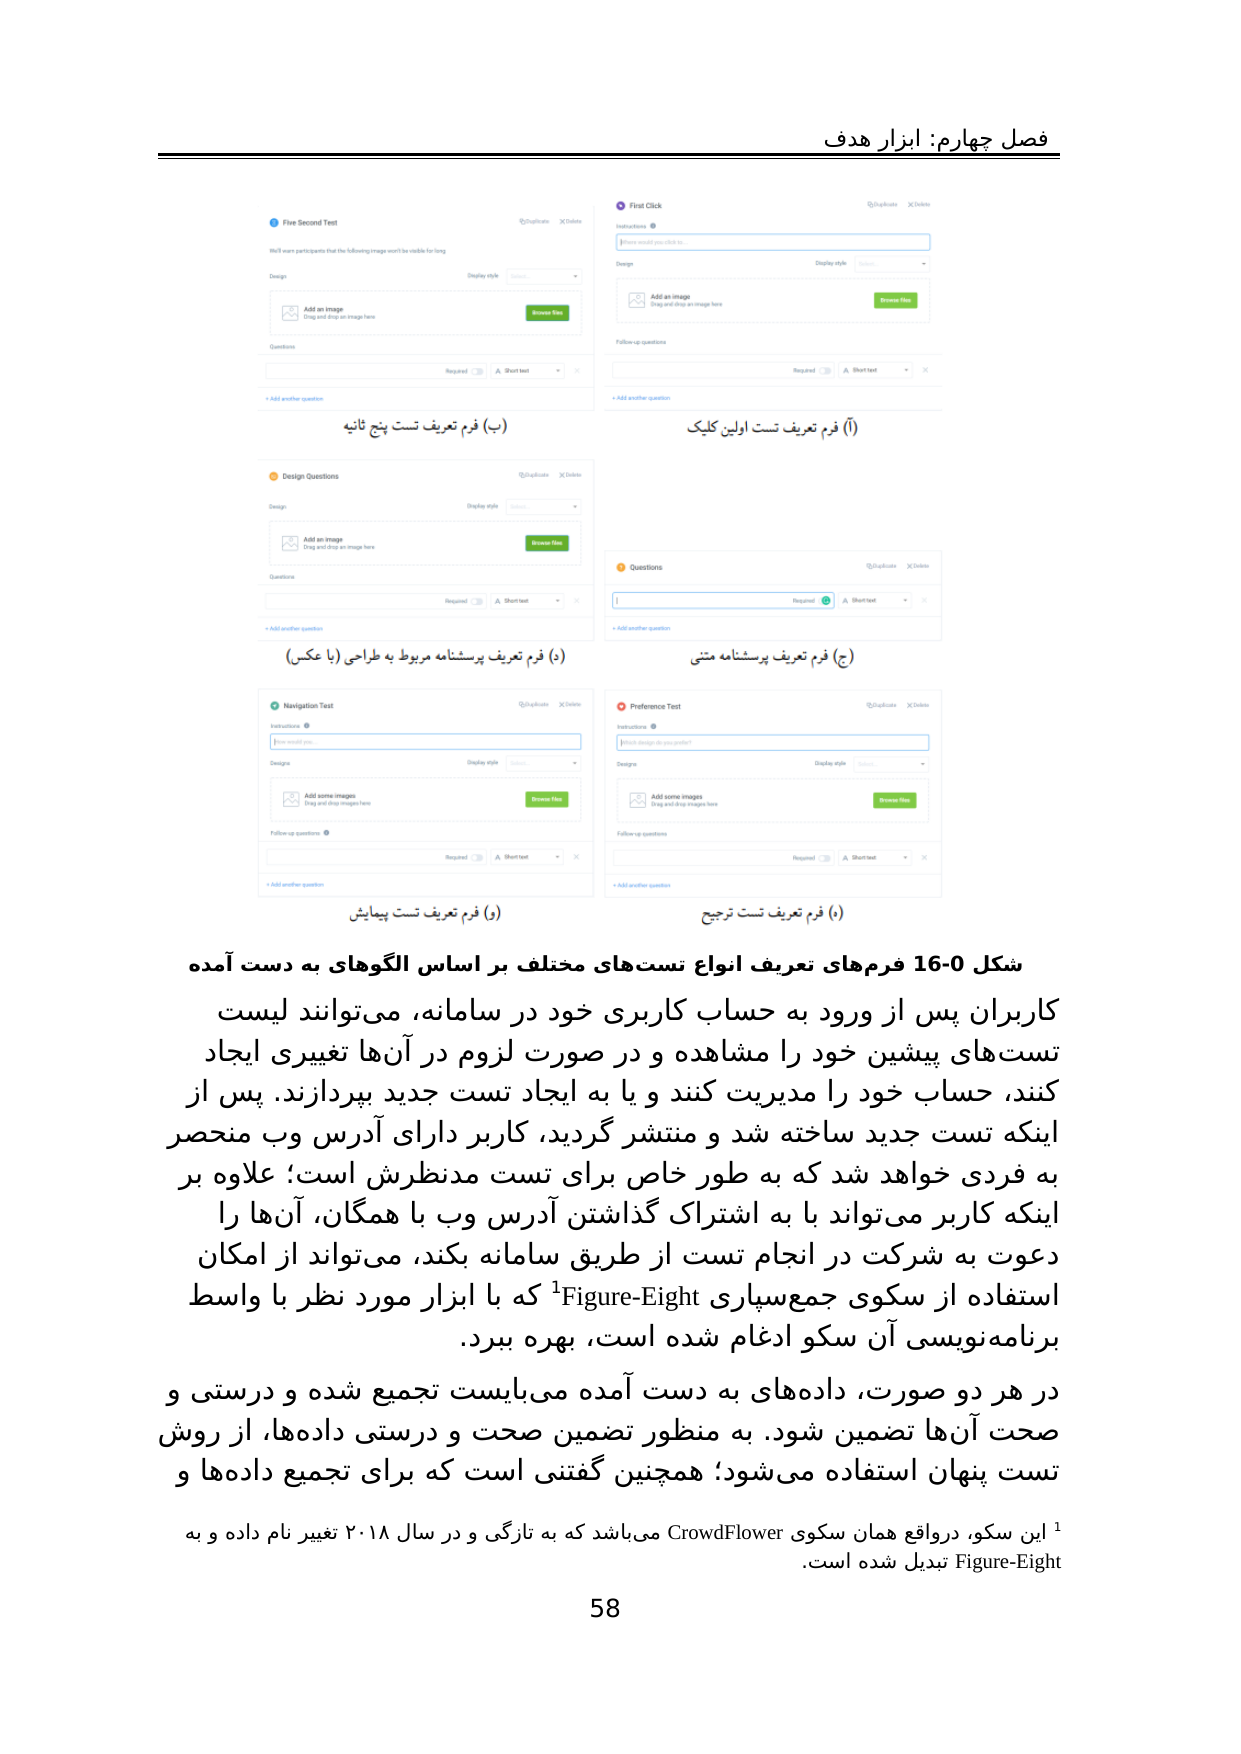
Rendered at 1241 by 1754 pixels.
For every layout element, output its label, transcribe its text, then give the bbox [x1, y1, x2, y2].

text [150, 1372, 1060, 1488]
text کاربران پس از ورود به حساب کاربری خود در سامانه، می‌توانند لیست تست‌های پیشین خود را مشاهده و در صورت لزوم در آن‌ها تغییری ایجاد کنند، حساب خود را مدیریت کنند و یا به ایجاد تست جدید بپردازند. پس از اینکه تست جدید ساخته شد و منتشر گردید، کاربر دارای آدرس وب منحصر به فردی خواهد شد که به طور خاص برای تست مدنظرش است؛ علاوه بر اینکه کاربر می‌تواند با به اشتراک گذاشتن آدرس وب با همگان، آن‌ها را دعوت به شرکت در انجام تست از طریق سامانه بکند، می‌تواند از امکان استفاده از سکوی جمع‌سپاری Figure-Eight که با ابزار مورد نظر با واسط برنامه‌نویسی آن سکو ادغام شده است، بهره ببرد. [150, 993, 1060, 1353]
picture [248, 195, 962, 933]
